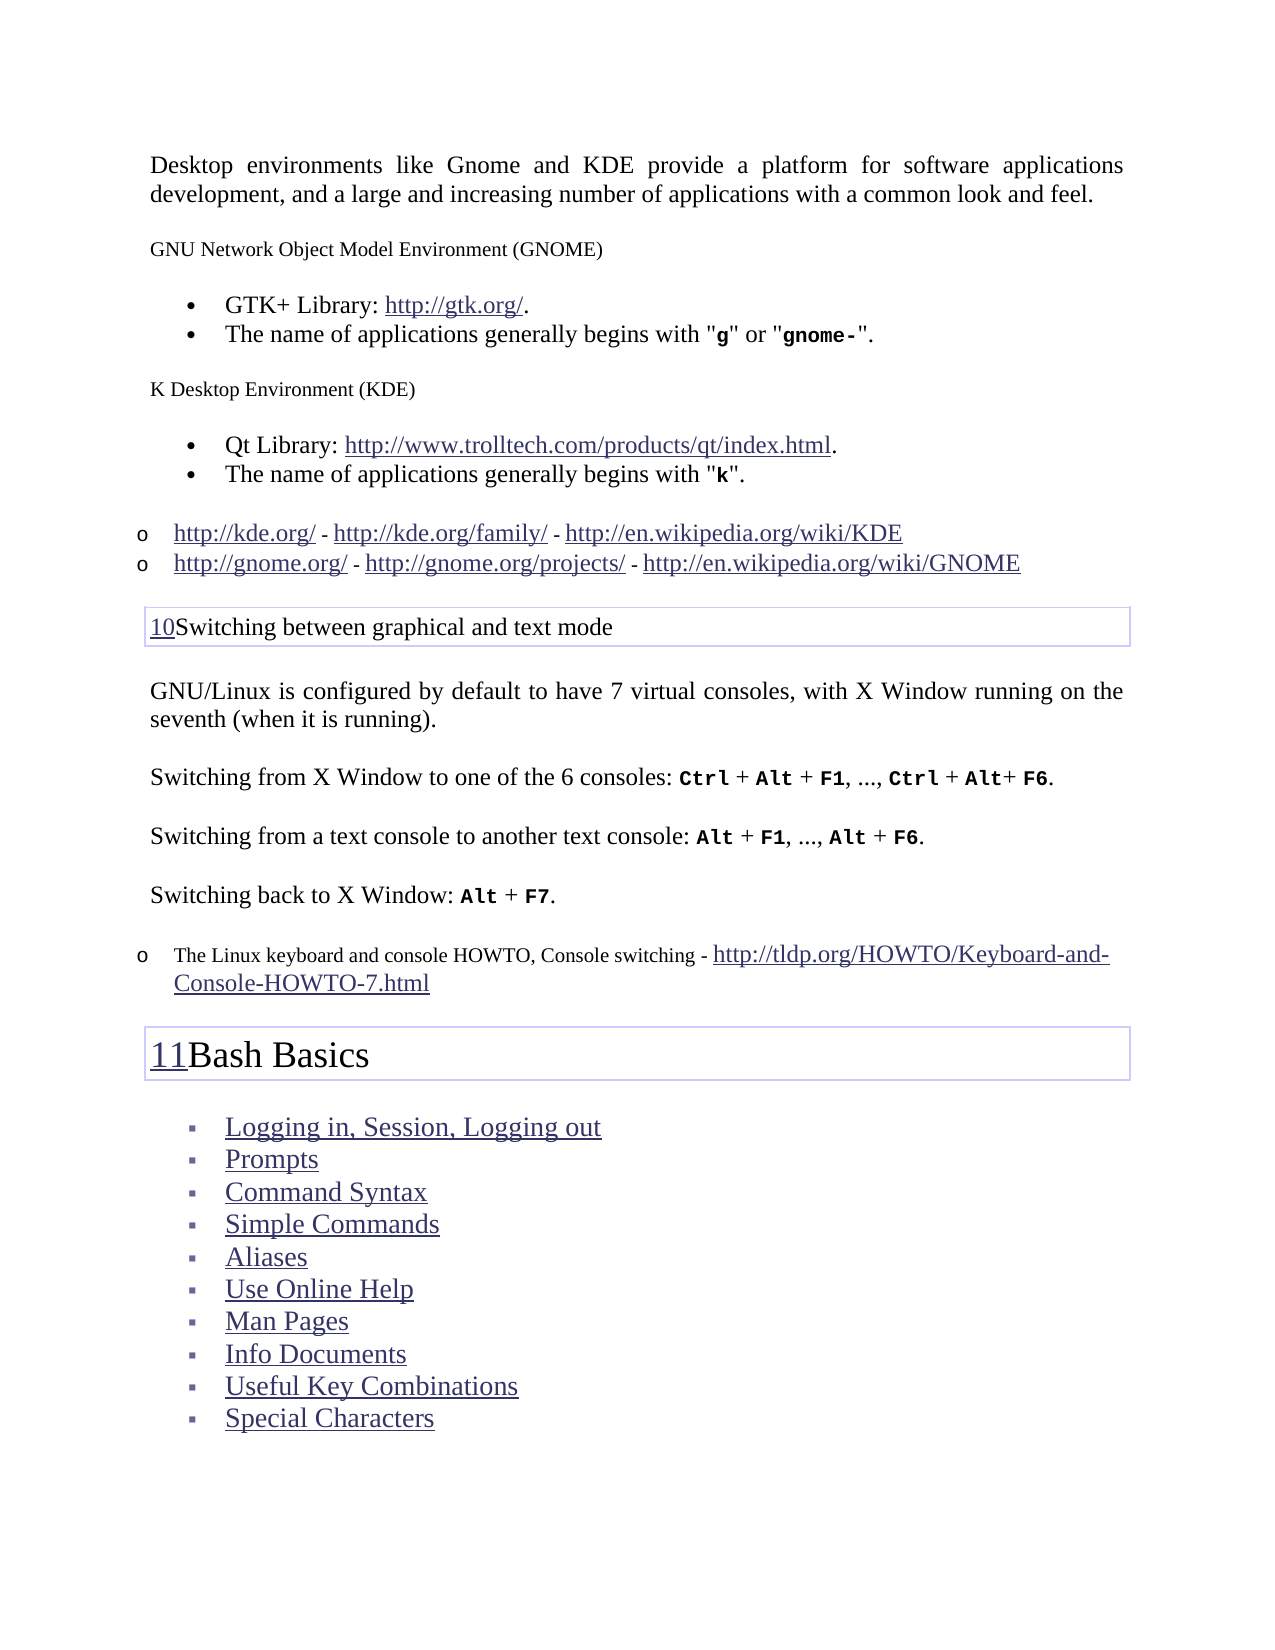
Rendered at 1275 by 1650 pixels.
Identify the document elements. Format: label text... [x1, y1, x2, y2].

text Desktop environments like Gnome and KDE provide a platform for software applications development, and a large and increasing number of applications with a common look and feel. [150, 150, 1125, 207]
text GNU Network Object Model Environment (GNOME) [150, 237, 1125, 261]
list http://kde.org/ - http://kde.org/family/ - http://en.wikipedia.org/wiki/KDE [136, 518, 1125, 548]
list Aliases [187, 1239, 1125, 1272]
list Useful Key Combinations [187, 1369, 1125, 1402]
list The Linux keyboard and console HOWTO, Console switching - http://tldp.org/HOWTO/Keyboard-and-Console-HOWTO-7.html [136, 939, 1125, 997]
list Qt Library: http://www.trolltech.com/products/qt/index.html. [187, 431, 1125, 459]
list Use Online Help [187, 1272, 1125, 1304]
list Special Characters [187, 1402, 1125, 1434]
list The name of applications generally begins with "k". [187, 459, 1125, 489]
text GNU/Linux is configured by default to have 7 virtual consoles, with X Window running on the seventh (when it is running). [150, 676, 1125, 733]
list http://gnome.org/ - http://gnome.org/projects/ - http://en.wikipedia.org/wiki/GNOME [136, 548, 1125, 577]
list Info Documents [187, 1337, 1125, 1369]
list Prompts [187, 1142, 1125, 1175]
list Man Pages [187, 1304, 1125, 1337]
list Logging in, Session, Logging out [187, 1110, 1125, 1142]
list Simple Commands [187, 1207, 1125, 1239]
text 11Bash Basics [146, 1028, 1129, 1079]
text 10Switching between graphical and text mode [146, 608, 1129, 645]
list GTK+ Library: http://gtk.org/. [187, 290, 1125, 319]
text K Desktop Environment (KDE) [150, 377, 1125, 401]
text Switching from a text console to another text console: Alt + F1, ..., Alt + F6. [150, 821, 1125, 851]
text Switching from X Window to one of the 6 consoles: Ctrl + Alt + F1, ..., Ctrl + Alt+ F6. [150, 762, 1125, 792]
list Command Syntax [187, 1175, 1125, 1207]
list The name of applications generally begins with "g" or "gnome-". [187, 319, 1125, 348]
text Switching back to X Window: Alt + F7. [150, 880, 1125, 909]
